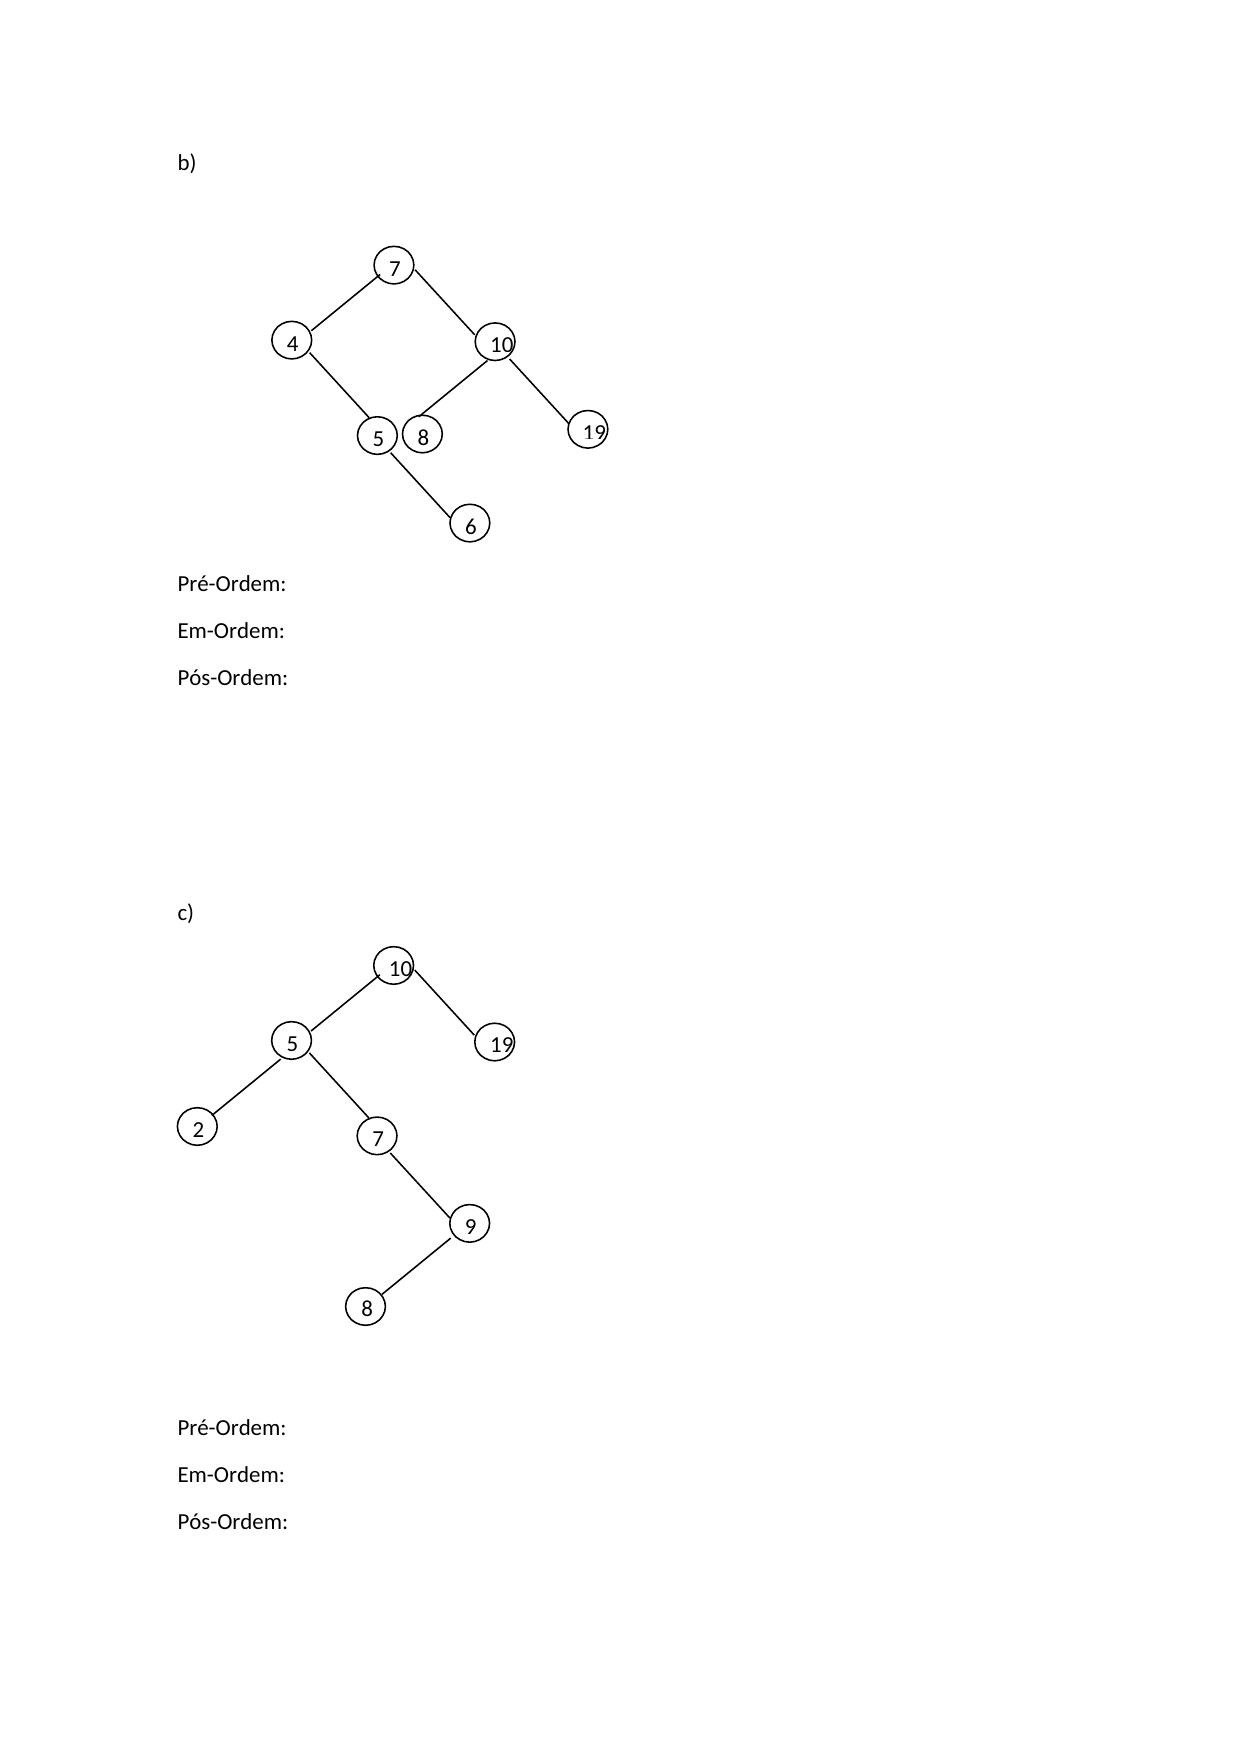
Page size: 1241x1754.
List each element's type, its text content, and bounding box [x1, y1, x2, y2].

text Pré-Ordem: [177, 1413, 1063, 1441]
text Pós-Ordem: [177, 1507, 1063, 1535]
text Em-Ordem: [177, 1460, 1063, 1488]
text Em-Ordem: [177, 616, 1063, 644]
text c) [177, 898, 1063, 926]
text b) [177, 148, 1063, 176]
text Pós-Ordem: [177, 663, 1063, 691]
text Pré-Ordem: [177, 569, 1063, 597]
